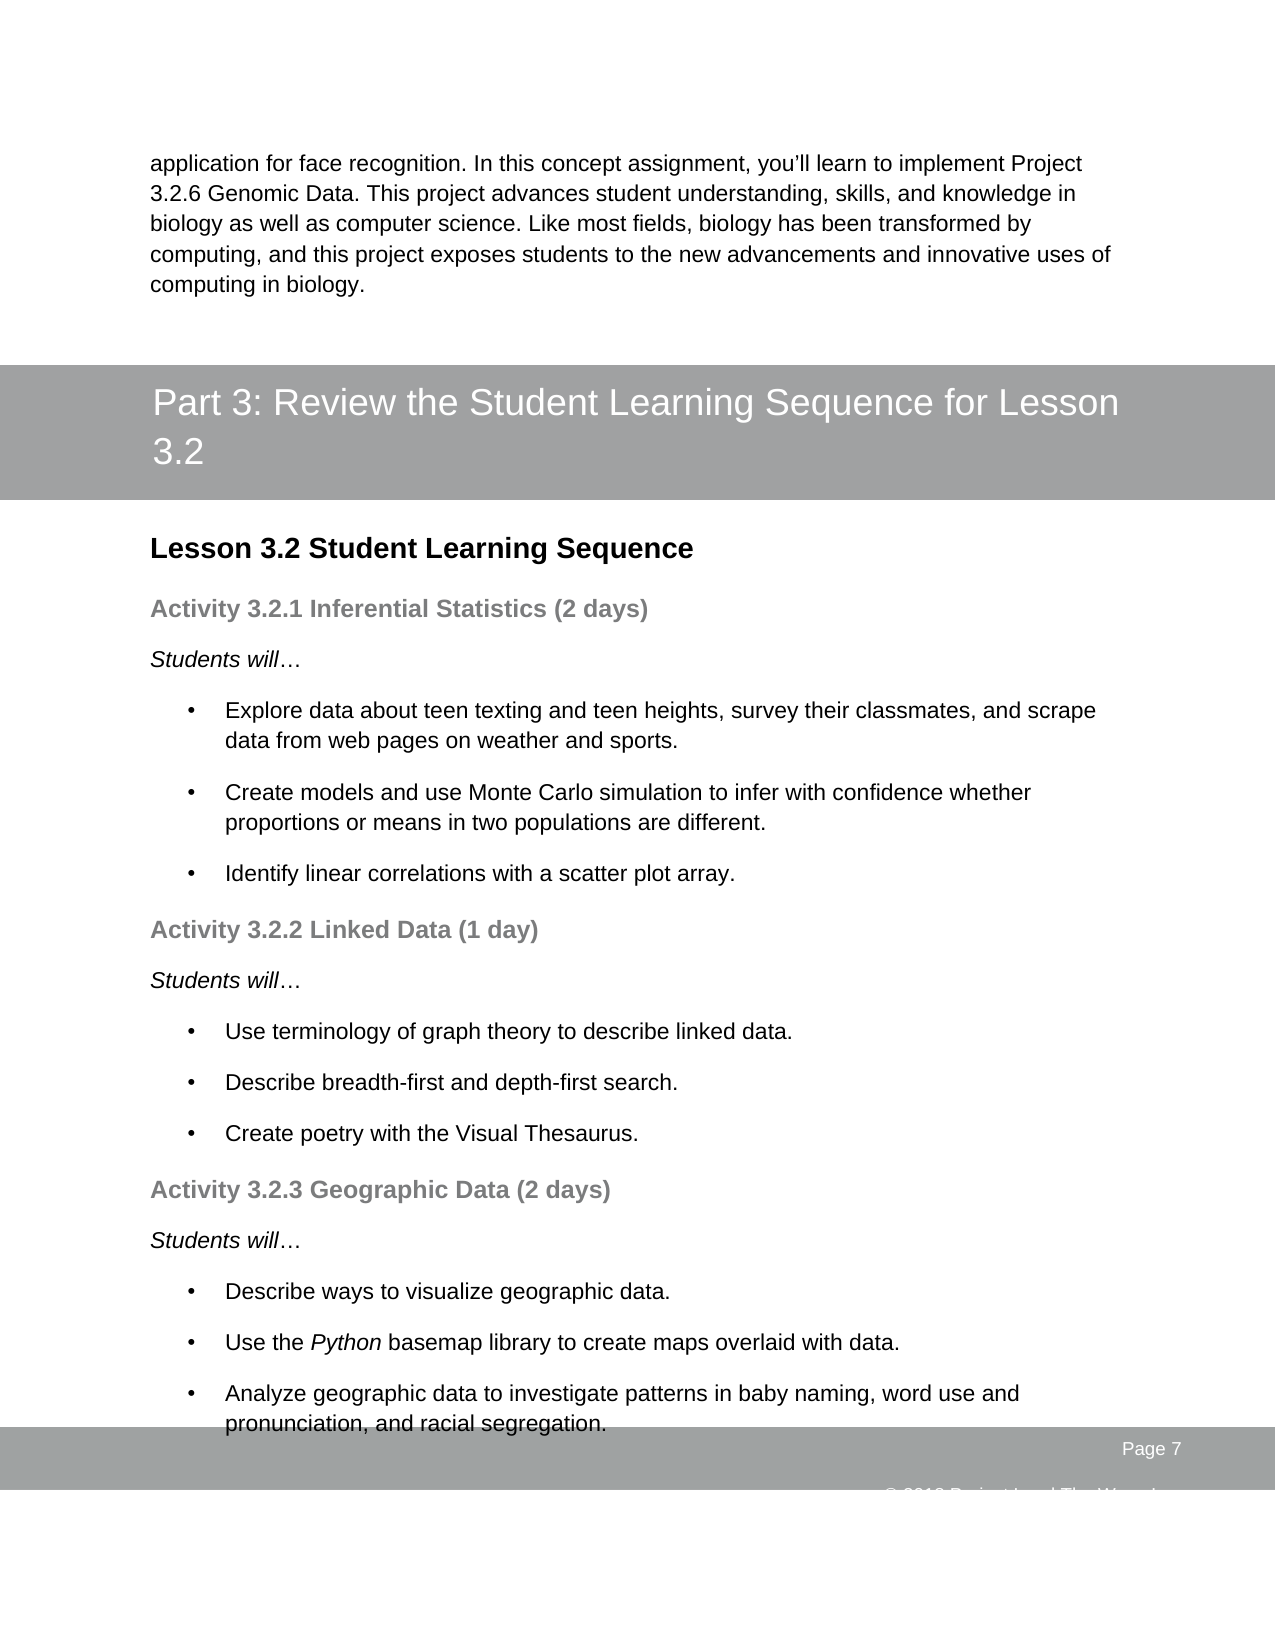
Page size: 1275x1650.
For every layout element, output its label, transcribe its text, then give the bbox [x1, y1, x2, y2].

list Identify linear correlations with a scatter plot array. [187, 860, 1125, 886]
subtitle Activity 3.2.2 Linked Data (1 day) [150, 915, 1125, 944]
list Use the Python basemap library to create maps overlaid with data. [187, 1329, 1125, 1355]
text Students will… [150, 1227, 1125, 1253]
text Students will… [150, 967, 1125, 993]
picture [0, 1427, 1275, 1490]
list Explore data about teen texting and teen heights, survey their classmates, and scrape data from web pages on weather and sports. [187, 697, 1125, 754]
text Students will… [150, 646, 1125, 673]
list Describe breadth-first and depth-first search. [187, 1069, 1125, 1095]
subtitle Activity 3.2.3 Geographic Data (2 days) [150, 1175, 1125, 1204]
table_header Part 3: Review the Student Learning Sequence for Lesson 3.2 [140, 365, 1275, 500]
subtitle Activity 3.2.1 Inferential Statistics (2 days) [150, 594, 1125, 623]
subtitle Lesson 3.2 Student Learning Sequence [150, 531, 1125, 564]
table_header [0, 365, 140, 500]
list Describe ways to visualize geographic data. [187, 1278, 1125, 1304]
list Create poetry with the Visual Thesaurus. [187, 1120, 1125, 1146]
list Create models and use Monte Carlo simulation to infer with confidence whether proportions or means in two populations are different. [187, 778, 1125, 835]
list Analyze geographic data to investigate patterns in baby naming, word use and pronunciation, and racial segregation. [187, 1380, 1125, 1437]
list Use terminology of graph theory to describe linked data. [187, 1018, 1125, 1044]
